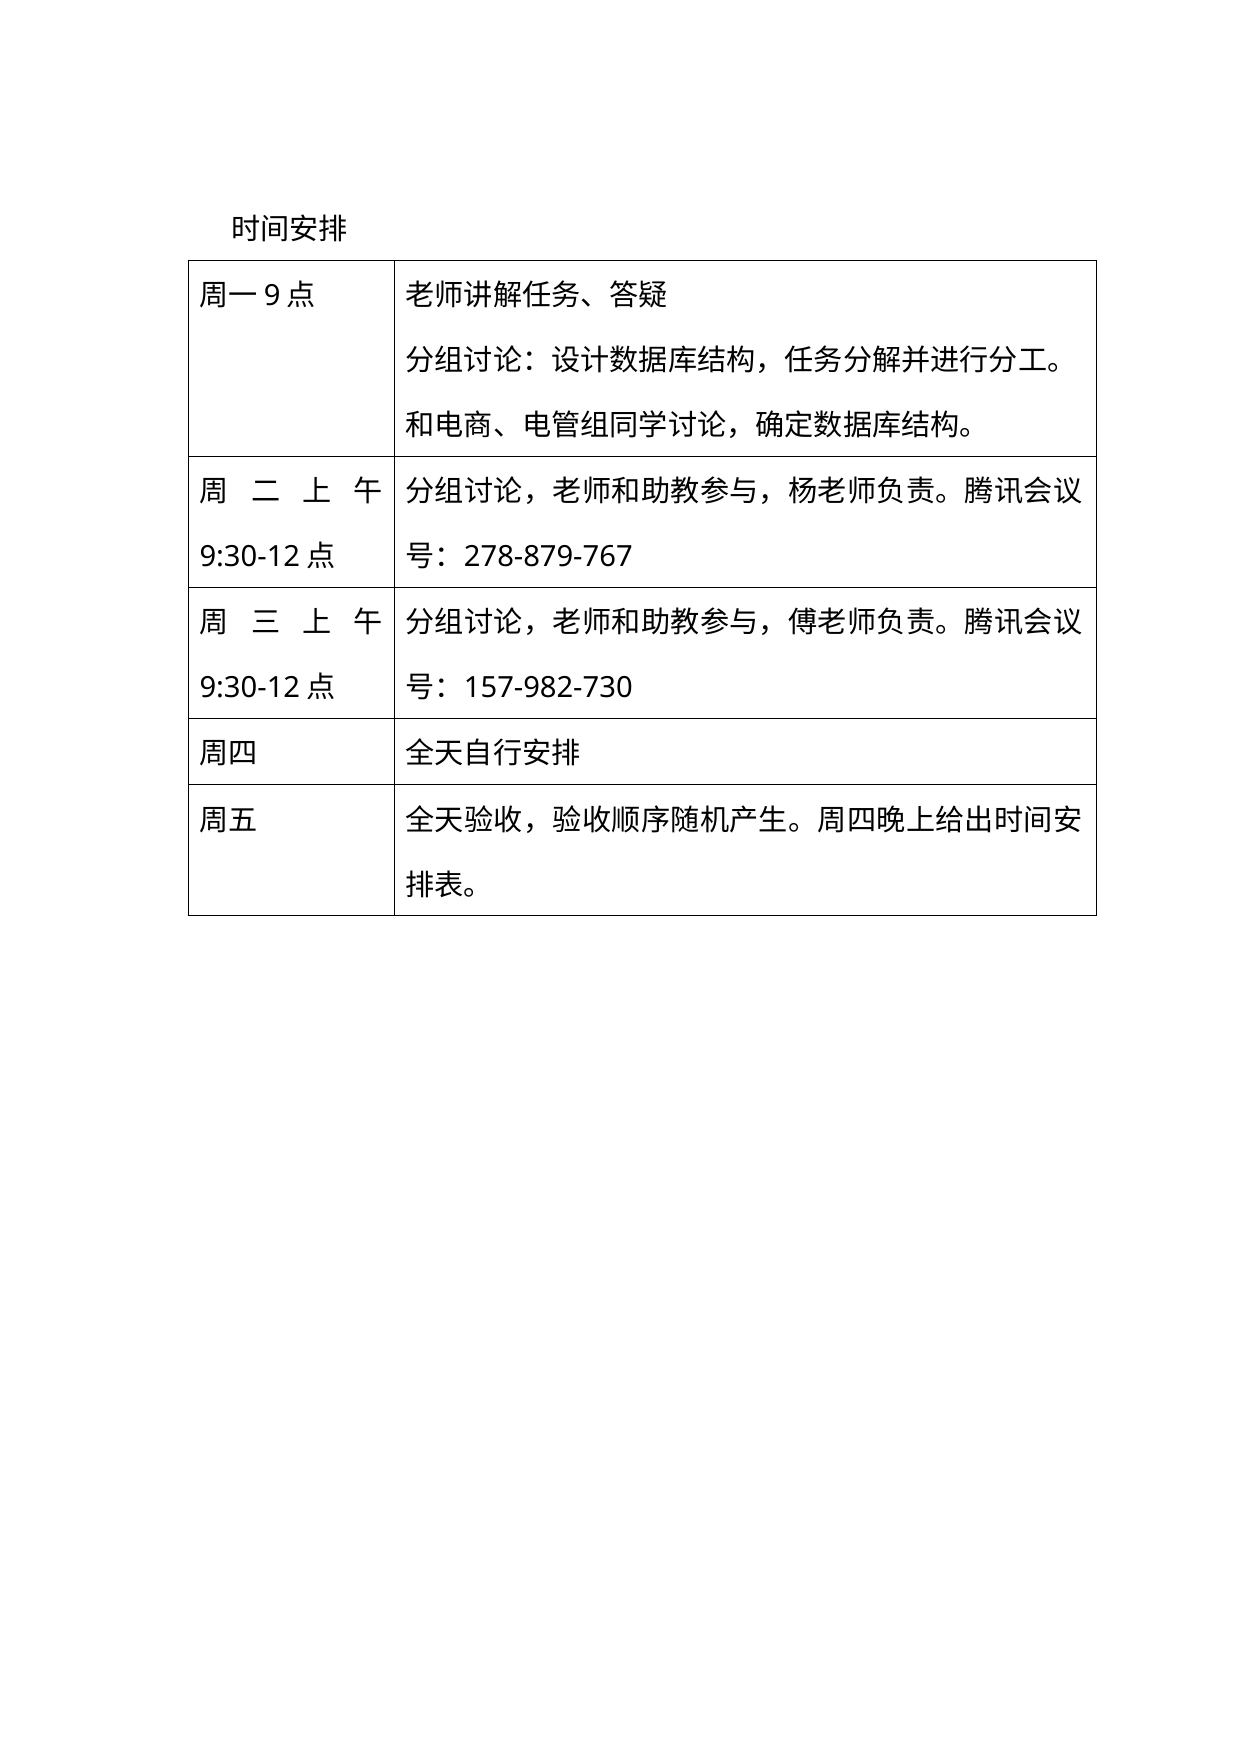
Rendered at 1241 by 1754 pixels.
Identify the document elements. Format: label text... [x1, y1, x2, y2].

table_cell 分组讨论，老师和助教参与，傅老师负责。腾讯会议号：157-982-730 [395, 588, 1096, 718]
table_cell 周四 [189, 719, 394, 784]
table_header 老师讲解任务、答疑 分组讨论：设计数据库结构，任务分解并进行分工。 和电商、电管组同学讨论，确定数据库结构。 [395, 261, 1096, 456]
table_header 周一9点 [189, 261, 394, 456]
table_cell 全天验收，验收顺序随机产生。周四晚上给出时间安排表。 [395, 785, 1096, 915]
table_cell 周五 [189, 785, 394, 915]
text 时间安排 [187, 194, 1053, 259]
table_cell 全天自行安排 [395, 719, 1096, 784]
table_cell 分组讨论，老师和助教参与，杨老师负责。腾讯会议号：278-879-767 [395, 457, 1096, 587]
table_cell 周二上午9:30-12点 [189, 457, 394, 587]
table_cell 周三上午9:30-12点 [189, 588, 394, 718]
